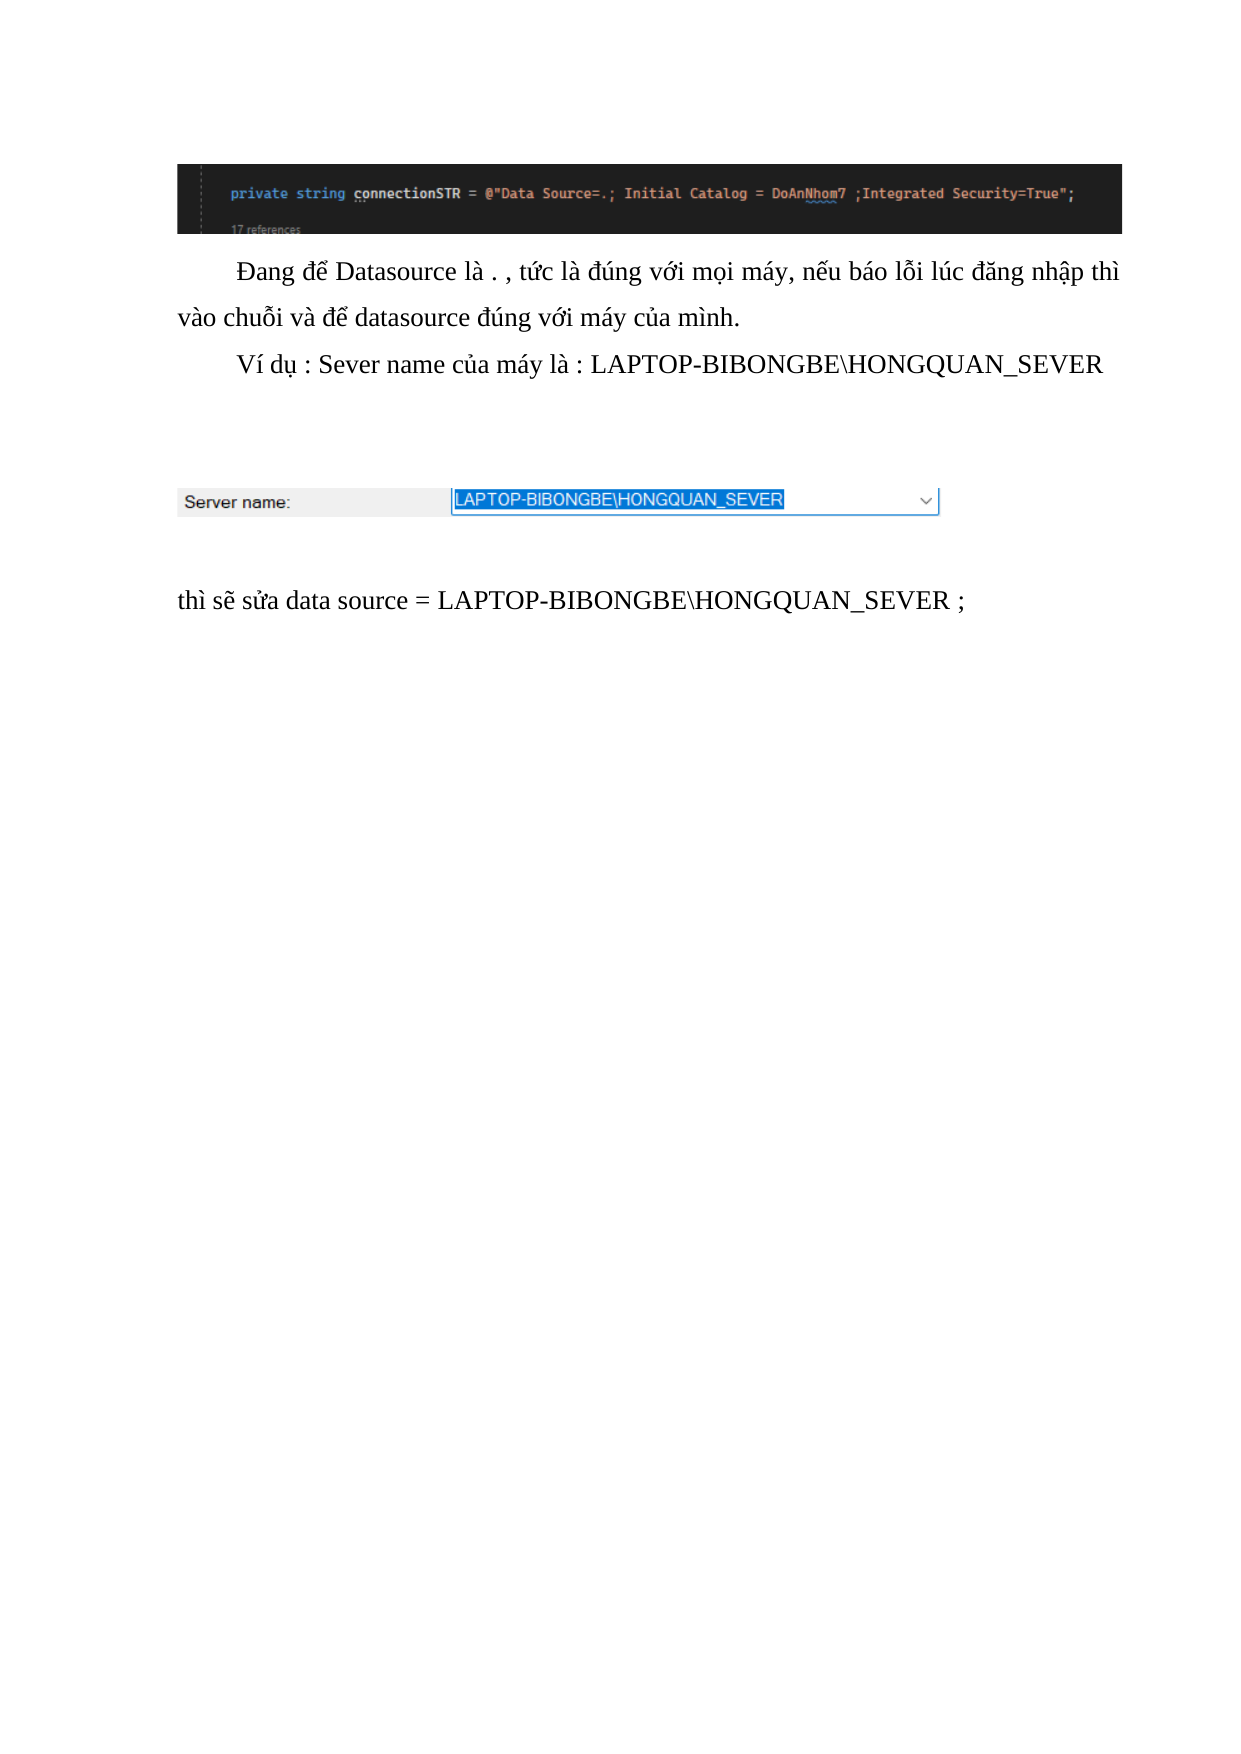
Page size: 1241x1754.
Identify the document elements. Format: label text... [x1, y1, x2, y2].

text Đang để Datasource là . , tức là đúng với mọi máy, nếu báo lỗi lúc đăng nhập thì vào chuỗi và để datasource đúng với máy của mình. [177, 255, 1122, 333]
text Ví dụ : Sever name của máy là : LAPTOP-BIBONGBE\HONGQUAN_SEVER [177, 348, 1122, 379]
picture [177, 488, 942, 517]
text thì sẽ sửa data source = LAPTOP-BIBONGBE\HONGQUAN_SEVER ; [177, 584, 1122, 615]
picture [177, 164, 1123, 234]
